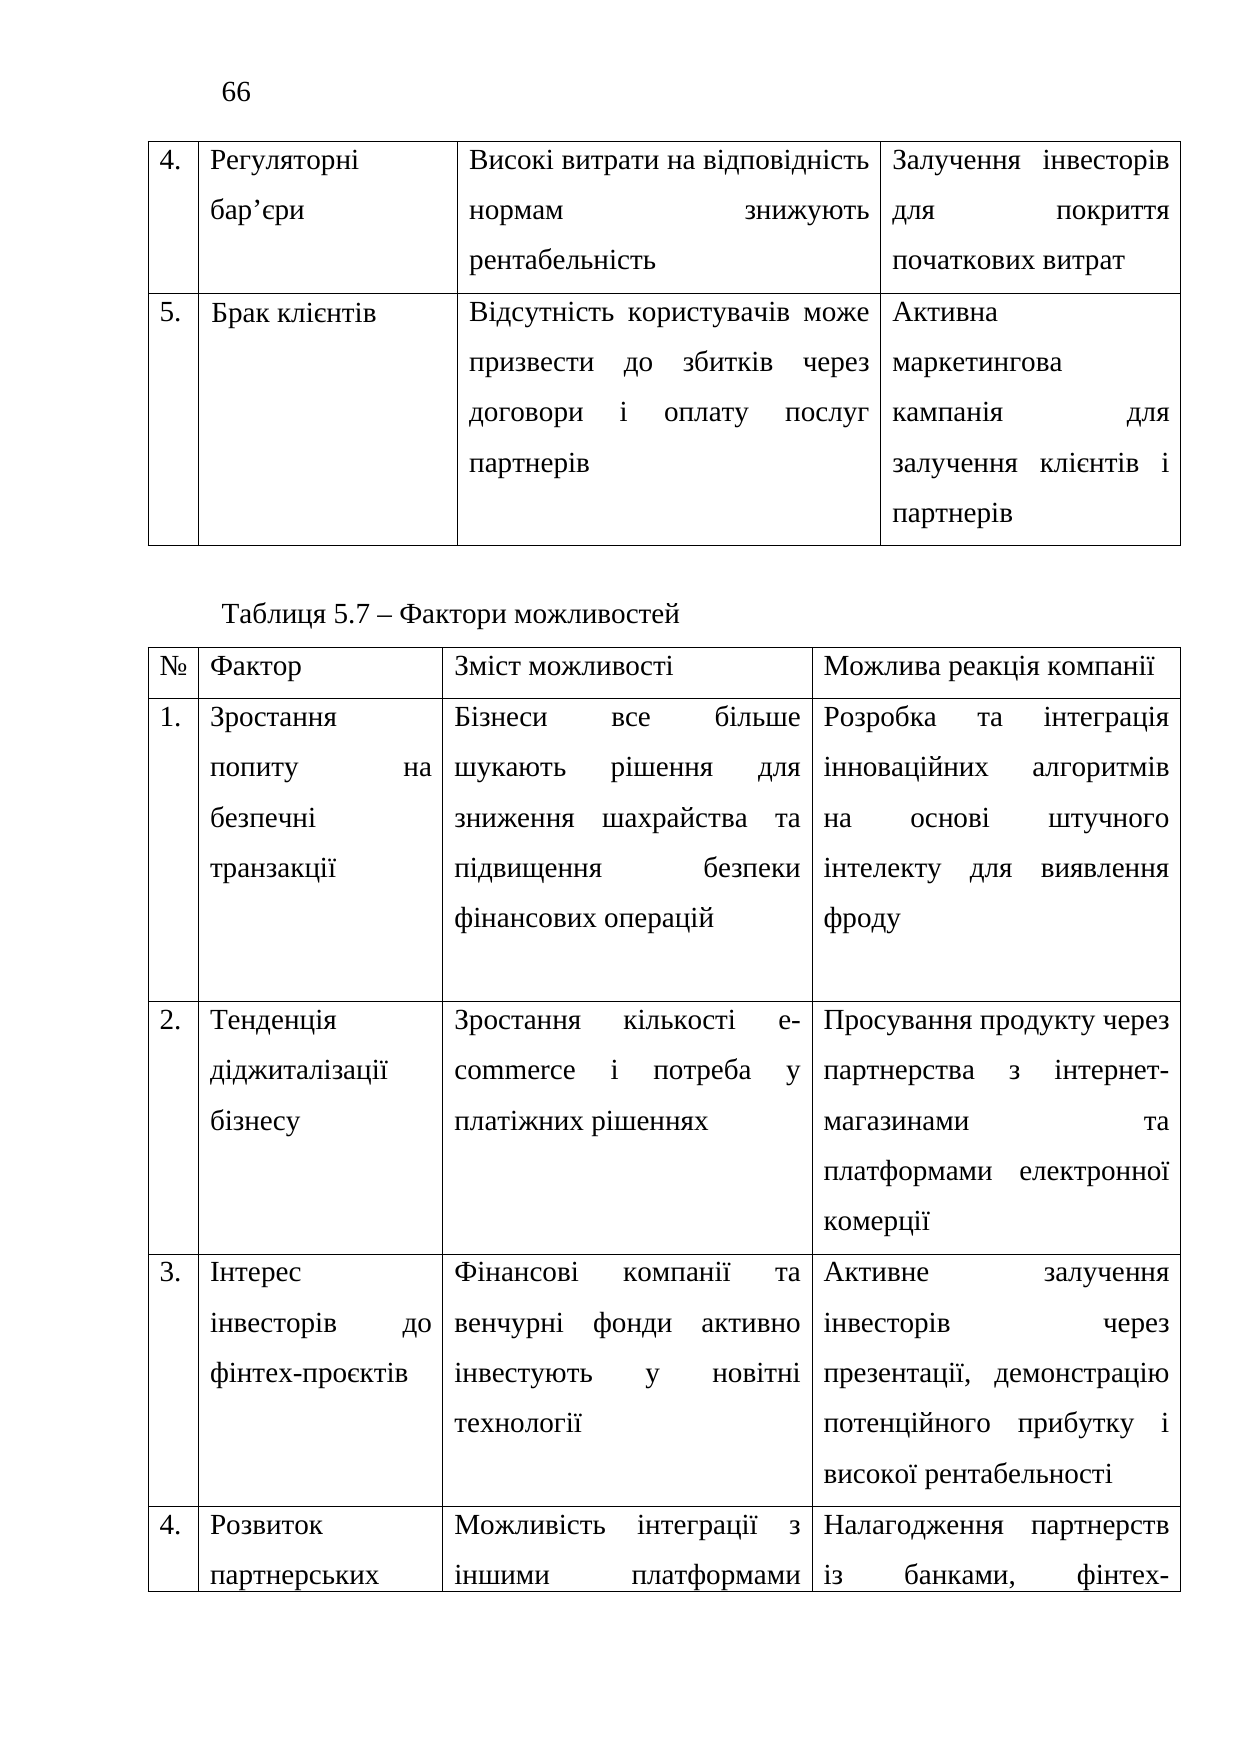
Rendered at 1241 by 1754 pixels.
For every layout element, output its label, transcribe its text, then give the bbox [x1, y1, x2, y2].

table_cell Регуляторні бар’єри [199, 142, 457, 293]
table_cell [199, 294, 457, 545]
table_cell Розробка та інтеграція інноваційних алгоритмів на основі штучного інтелекту для виявлення фроду [813, 699, 1180, 1001]
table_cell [813, 1507, 1180, 1591]
table_cell Фінансові компанії та венчурні фонди активно інвестують у новітні технології [443, 1255, 812, 1506]
table_cell 2. [149, 1002, 198, 1253]
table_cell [199, 1507, 442, 1591]
table_cell 1. [149, 699, 198, 1001]
table_cell Просування продукту через партнерства з інтернет-магазинами та платформами електронної комерції [813, 1002, 1180, 1253]
table_cell 3. [149, 1255, 198, 1506]
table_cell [443, 1507, 812, 1591]
table_cell 4. [149, 1507, 198, 1591]
table_cell Відсутність користувачів може призвести до збитків через договори і оплату послуг партнерів [458, 294, 880, 545]
table_header Зміст можливості [443, 648, 812, 698]
table_cell Зростання кількості e-commerce і потреба у платіжних рішеннях [443, 1002, 812, 1253]
table_cell Залучення інвесторів для покриття початкових витрат [881, 142, 1180, 293]
table_cell 5. [149, 294, 198, 545]
table_cell Бізнеси все більше шукають рішення для зниження шахрайства та підвищення безпеки фінансових операцій [443, 699, 812, 1001]
table_cell 4. [149, 142, 198, 293]
table_cell Інтерес інвесторів до фінтех-проєктів [199, 1255, 442, 1506]
table_cell Тенденція діджиталізації бізнесу [199, 1002, 442, 1253]
table_cell Активна маркетингова кампанія для залучення клієнтів і партнерів [881, 294, 1180, 545]
text Таблиця 5.7 – Фактори можливостей [148, 597, 1182, 630]
table_header № [149, 648, 198, 698]
table_cell Активне залучення інвесторів через презентації, демонстрацію потенційного прибутку і високої рентабельності [813, 1255, 1180, 1506]
table_header Фактор [199, 648, 442, 698]
table_header Можлива реакція компанії [813, 648, 1180, 698]
table_cell Високі витрати на відповідність нормам знижують рентабельність [458, 142, 880, 293]
table_cell Зростання попиту на безпечні транзакції [199, 699, 442, 1001]
